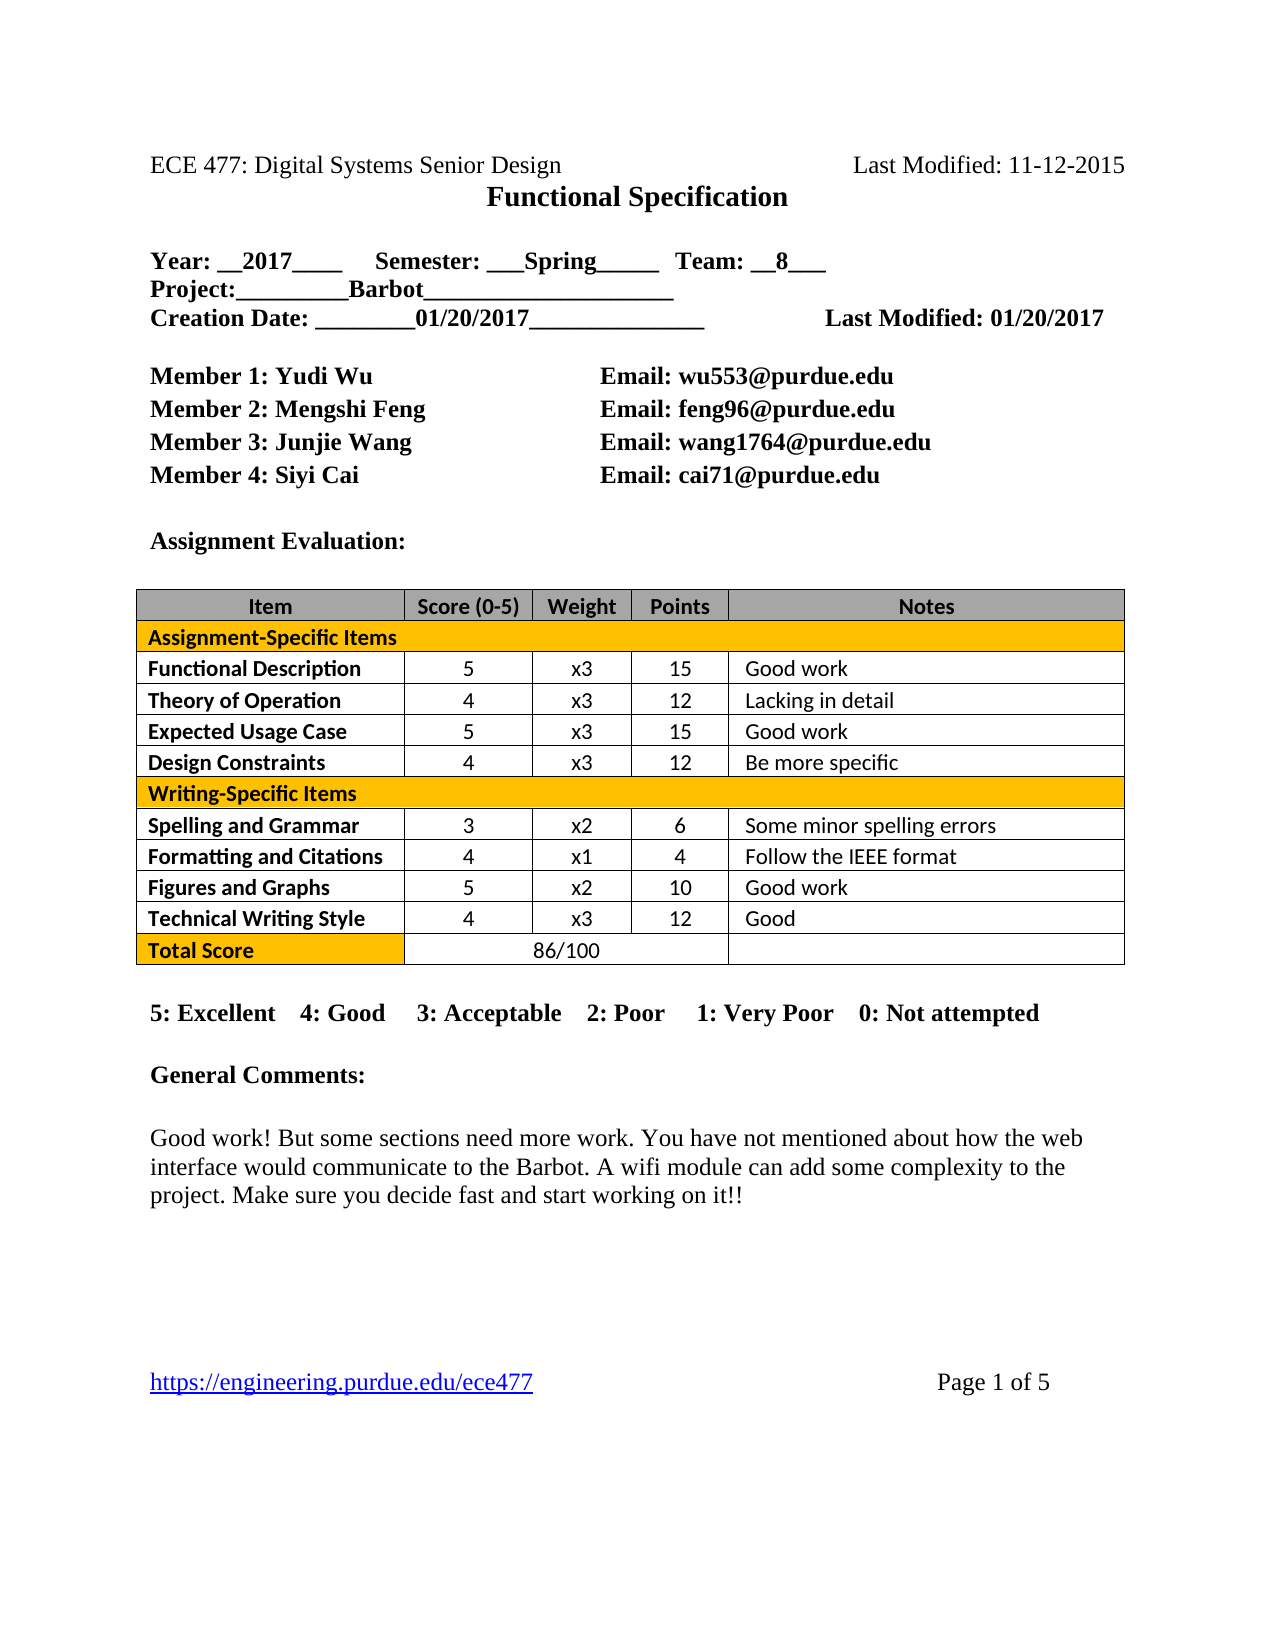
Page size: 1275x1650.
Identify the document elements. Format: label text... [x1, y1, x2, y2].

table_cell Total Score [137, 934, 404, 964]
text Member 1: Yudi Wu Email: wu553@purdue.edu [150, 361, 1125, 389]
text Member 4: Siyi Cai Email: cai71@purdue.edu [150, 460, 1125, 489]
table_cell 5 [405, 715, 532, 745]
table_cell Some minor spelling errors [729, 809, 1124, 839]
table_cell x2 [533, 871, 631, 901]
title Assignment Evaluation: [150, 526, 1125, 555]
table_header Score (0-5) [405, 590, 532, 620]
table_cell 3 [405, 809, 532, 839]
title Creation Date: ________01/20/2017______________ Last Modified: 01/20/2017 [150, 303, 1125, 332]
table_cell 5 [405, 871, 532, 901]
title General Comments: [150, 1061, 1125, 1089]
table_cell Functional Description [137, 652, 404, 682]
table_cell [729, 934, 1124, 964]
table_header Item [137, 590, 404, 620]
table_cell x1 [533, 840, 631, 870]
table_cell 12 [632, 746, 728, 776]
table_cell 6 [632, 809, 728, 839]
text Member 2: Mengshi Feng Email: feng96@purdue.edu [150, 394, 1125, 423]
table_cell Good work [729, 652, 1124, 682]
table_cell x3 [533, 746, 631, 776]
table_cell 5 [405, 652, 532, 682]
text Member 3: Junjie Wang Email: wang1764@purdue.edu [150, 427, 1125, 456]
table_cell Good work [729, 871, 1124, 901]
table_cell 4 [405, 684, 532, 714]
table_cell Spelling and Grammar [137, 809, 404, 839]
table_cell 10 [632, 871, 728, 901]
table_cell 12 [632, 902, 728, 932]
table_header Notes [729, 590, 1124, 620]
table_cell 12 [632, 684, 728, 714]
title 5: Excellent 4: Good 3: Acceptable 2: Poor 1: Very Poor 0: Not attempted [150, 998, 1125, 1027]
table_cell x2 [533, 809, 631, 839]
table_cell 86/100 [405, 934, 728, 964]
table_header Weight [533, 590, 631, 620]
table_header Points [632, 590, 728, 620]
table_cell x3 [533, 652, 631, 682]
table_cell Good work [729, 715, 1124, 745]
table_cell 4 [405, 746, 532, 776]
table_cell Good [729, 902, 1124, 932]
table_cell Lacking in detail [729, 684, 1124, 714]
table_cell Expected Usage Case [137, 715, 404, 745]
table_cell 15 [632, 652, 728, 682]
table_cell Formatting and Citations [137, 840, 404, 870]
table_cell Technical Writing Style [137, 902, 404, 932]
table_cell 4 [632, 840, 728, 870]
title Functional Specification [150, 179, 1125, 212]
table_cell Be more specific [729, 746, 1124, 776]
table_cell Figures and Graphs [137, 871, 404, 901]
table_cell Follow the IEEE format [729, 840, 1124, 870]
table_cell Assignment-Specific Items [137, 621, 1124, 651]
table_cell 15 [632, 715, 728, 745]
table_cell 4 [405, 902, 532, 932]
table_cell x3 [533, 684, 631, 714]
table_cell Writing-Specific Items [137, 777, 1124, 807]
title Year: __2017____ Semester: ___Spring_____ Team: __8___ Project:_________Barbot____________________ [150, 246, 1125, 303]
title Good work! But some sections need more work. You have not mentioned about how the web interface would communicate to the Barbot. A wifi module can add some complexity to the project. Make sure you decide fast and start working on it!! [150, 1123, 1125, 1209]
table_cell x3 [533, 902, 631, 932]
table_cell Design Constraints [137, 746, 404, 776]
table_cell 4 [405, 840, 532, 870]
table_cell Theory of Operation [137, 684, 404, 714]
table_cell x3 [533, 715, 631, 745]
